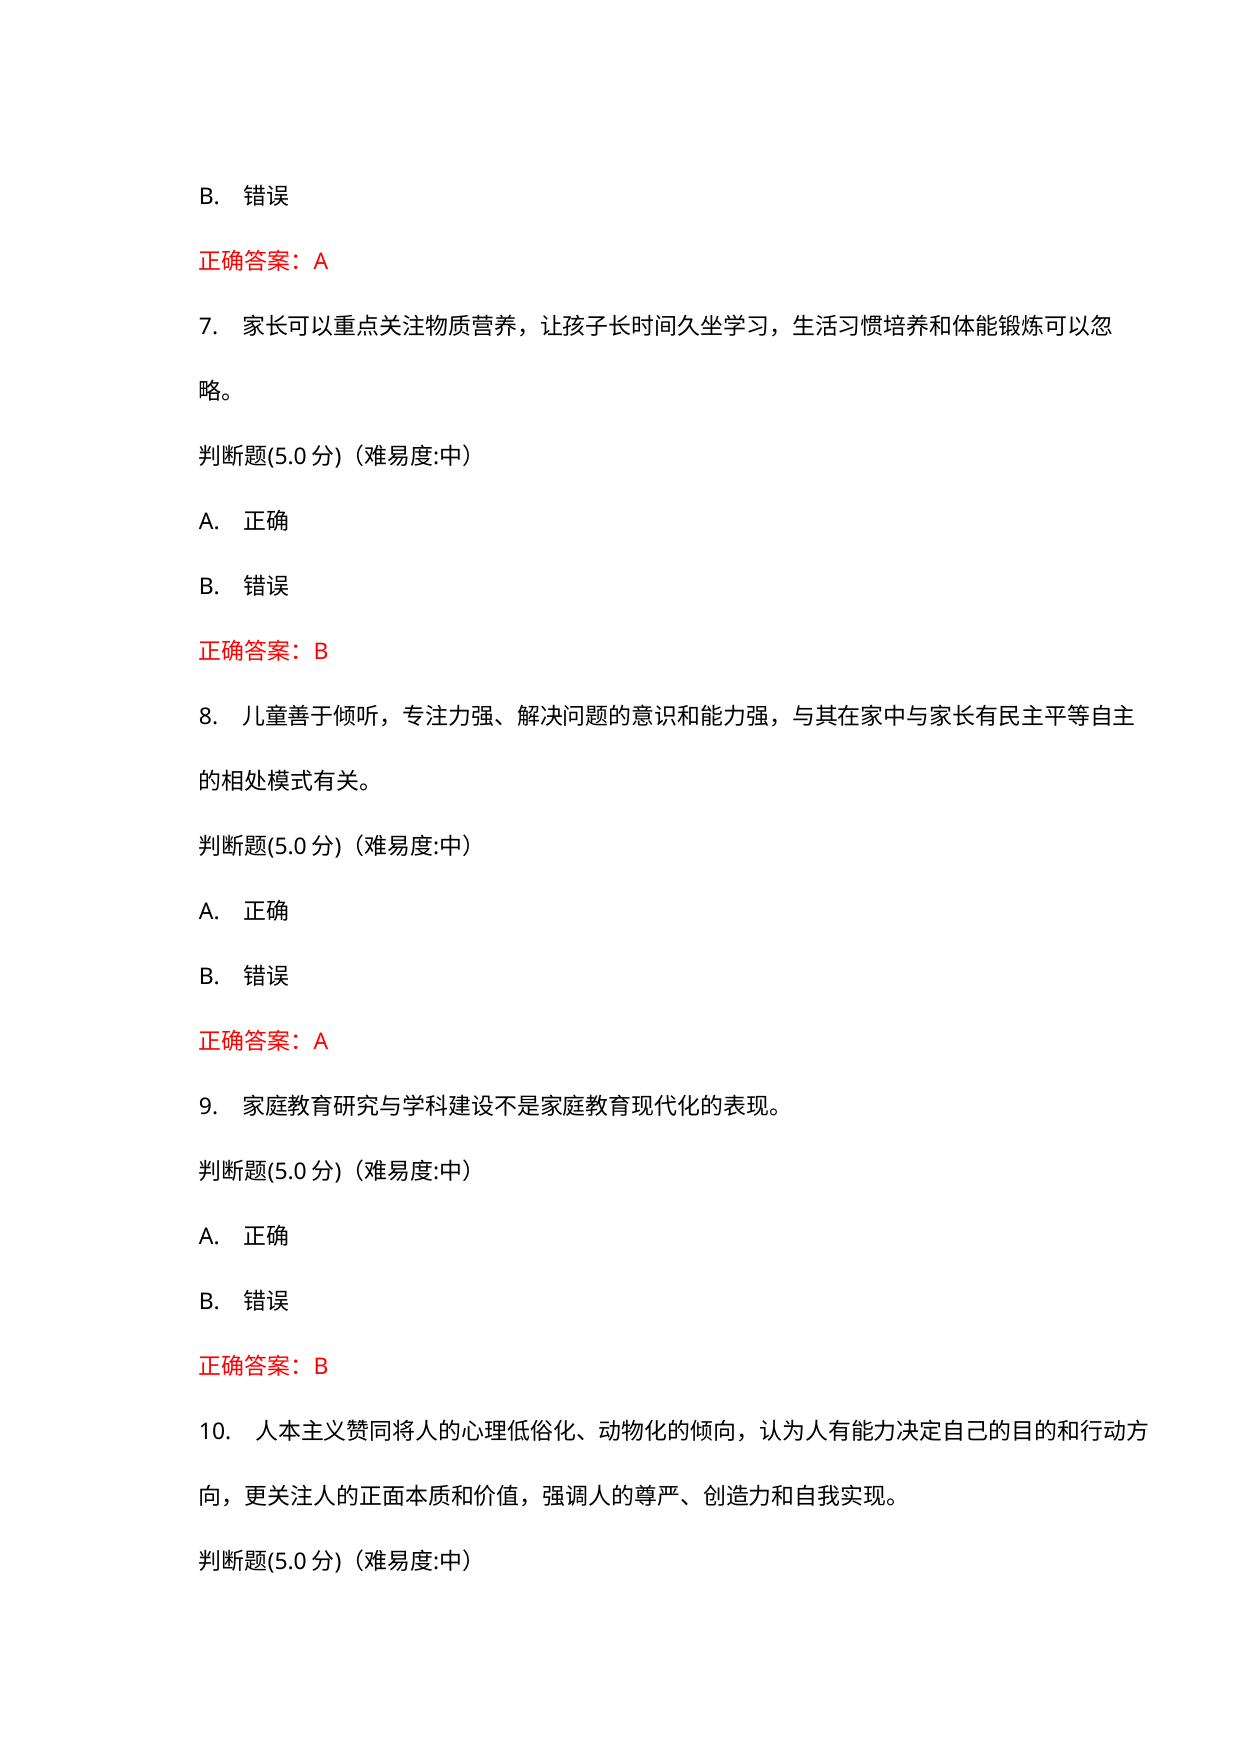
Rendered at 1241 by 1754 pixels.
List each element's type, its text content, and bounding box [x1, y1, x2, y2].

table_cell 正确答案：B [188, 617, 1160, 682]
table_cell B. 错误 [188, 552, 1160, 617]
table_cell A. 正确 [188, 487, 1160, 552]
table_cell 判断题(5.0分)（难易度:中） [188, 812, 1160, 877]
table_cell B. 错误 [188, 942, 1160, 1007]
table_cell 9. 家庭教育研究与学科建设不是家庭教育现代化的表现。 [188, 1072, 1160, 1137]
table_cell 8. 儿童善于倾听，专注力强、解决问题的意识和能力强，与其在家中与家长有民主平等自主的相处模式有关。 [188, 682, 1160, 812]
table_cell 正确答案：B [188, 1332, 1160, 1397]
table_cell 判断题(5.0分)（难易度:中） [188, 1527, 1160, 1592]
table_cell 7. 家长可以重点关注物质营养，让孩子长时间久坐学习，生活习惯培养和体能锻炼可以忽略。 [188, 292, 1160, 422]
table_cell 判断题(5.0分)（难易度:中） [188, 422, 1160, 487]
table_cell 正确答案：A [188, 1007, 1160, 1072]
table_cell 判断题(5.0分)（难易度:中） [188, 1137, 1160, 1202]
table_cell A. 正确 [188, 1202, 1160, 1267]
table_cell 正确答案：A [188, 227, 1160, 292]
table_cell B. 错误 [188, 162, 1160, 227]
table_cell B. 错误 [188, 1267, 1160, 1332]
table_cell 10. 人本主义赞同将人的心理低俗化、动物化的倾向，认为人有能力决定自己的目的和行动方向，更关注人的正面本质和价值，强调人的尊严、创造力和自我实现。 [188, 1397, 1160, 1527]
table_cell A. 正确 [188, 877, 1160, 942]
